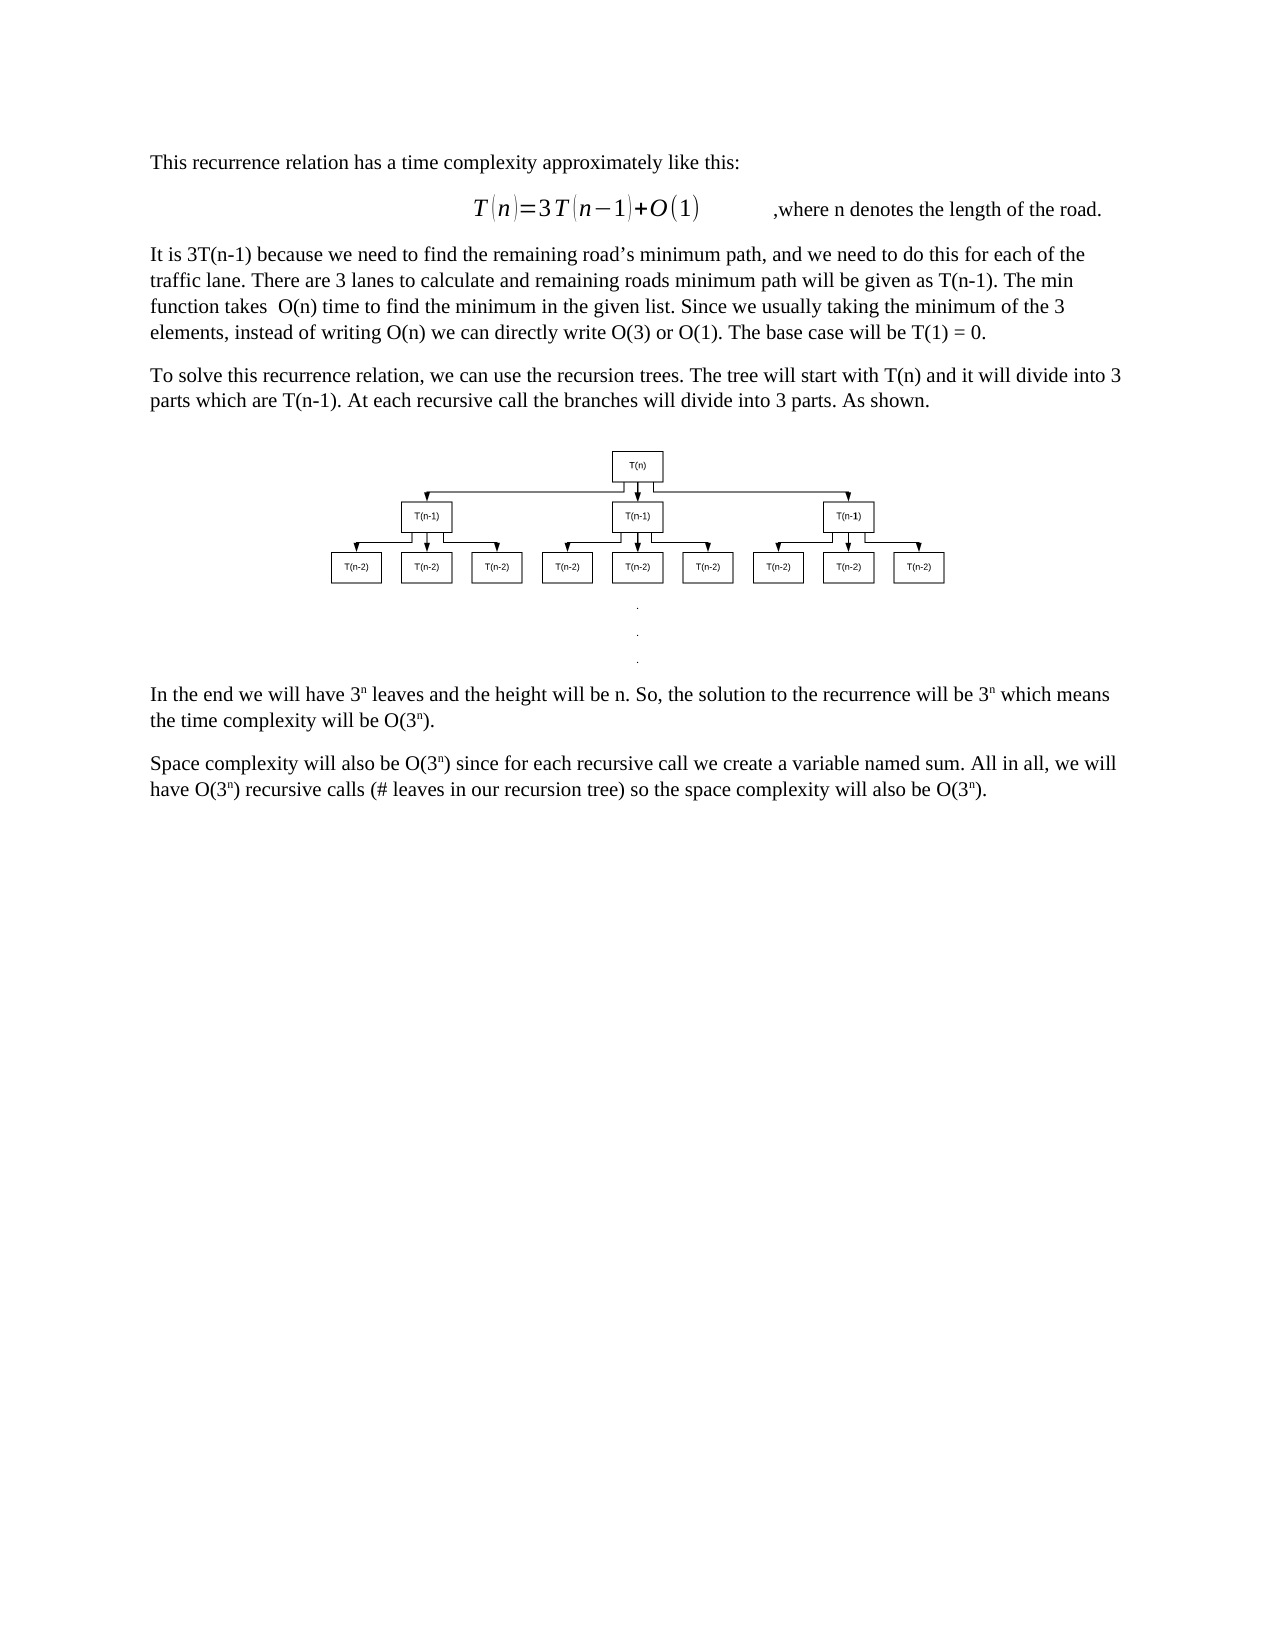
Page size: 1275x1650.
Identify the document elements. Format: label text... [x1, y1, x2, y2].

text This recurrence relation has a time complexity approximately like this: [150, 150, 1125, 174]
text In the end we will have 3n leaves and the height will be n. So, the solution to the recurrence will be 3n which means the time complexity will be O(3n). [150, 682, 1125, 732]
text To solve this recurrence relation, we can use the recursion trees. The tree will start with T(n) and it will divide into 3 parts which are T(n-1). At each recursive call the branches will divide into 3 parts. As shown. [150, 362, 1125, 412]
picture [312, 432, 958, 598]
text Space complexity will also be O(3n) since for each recursive call we create a variable named sum. All in all, we will have O(3n) recursive calls (# leaves in our recursion tree) so the space complexity will also be O(3n). [150, 751, 1125, 801]
text ,where n denotes the length of the road. [450, 193, 1125, 223]
text It is 3T(n-1) because we need to find the remaining road’s minimum path, and we need to do this for each of the traffic lane. There are 3 lanes to calculate and remaining roads minimum path will be given as T(n-1). The min function takes O(n) time to find the minimum in the given list. Since we usually taking the minimum of the 3 elements, instead of writing O(n) we can directly write O(3) or O(1). The base case will be T(1) = 0. [150, 242, 1125, 344]
